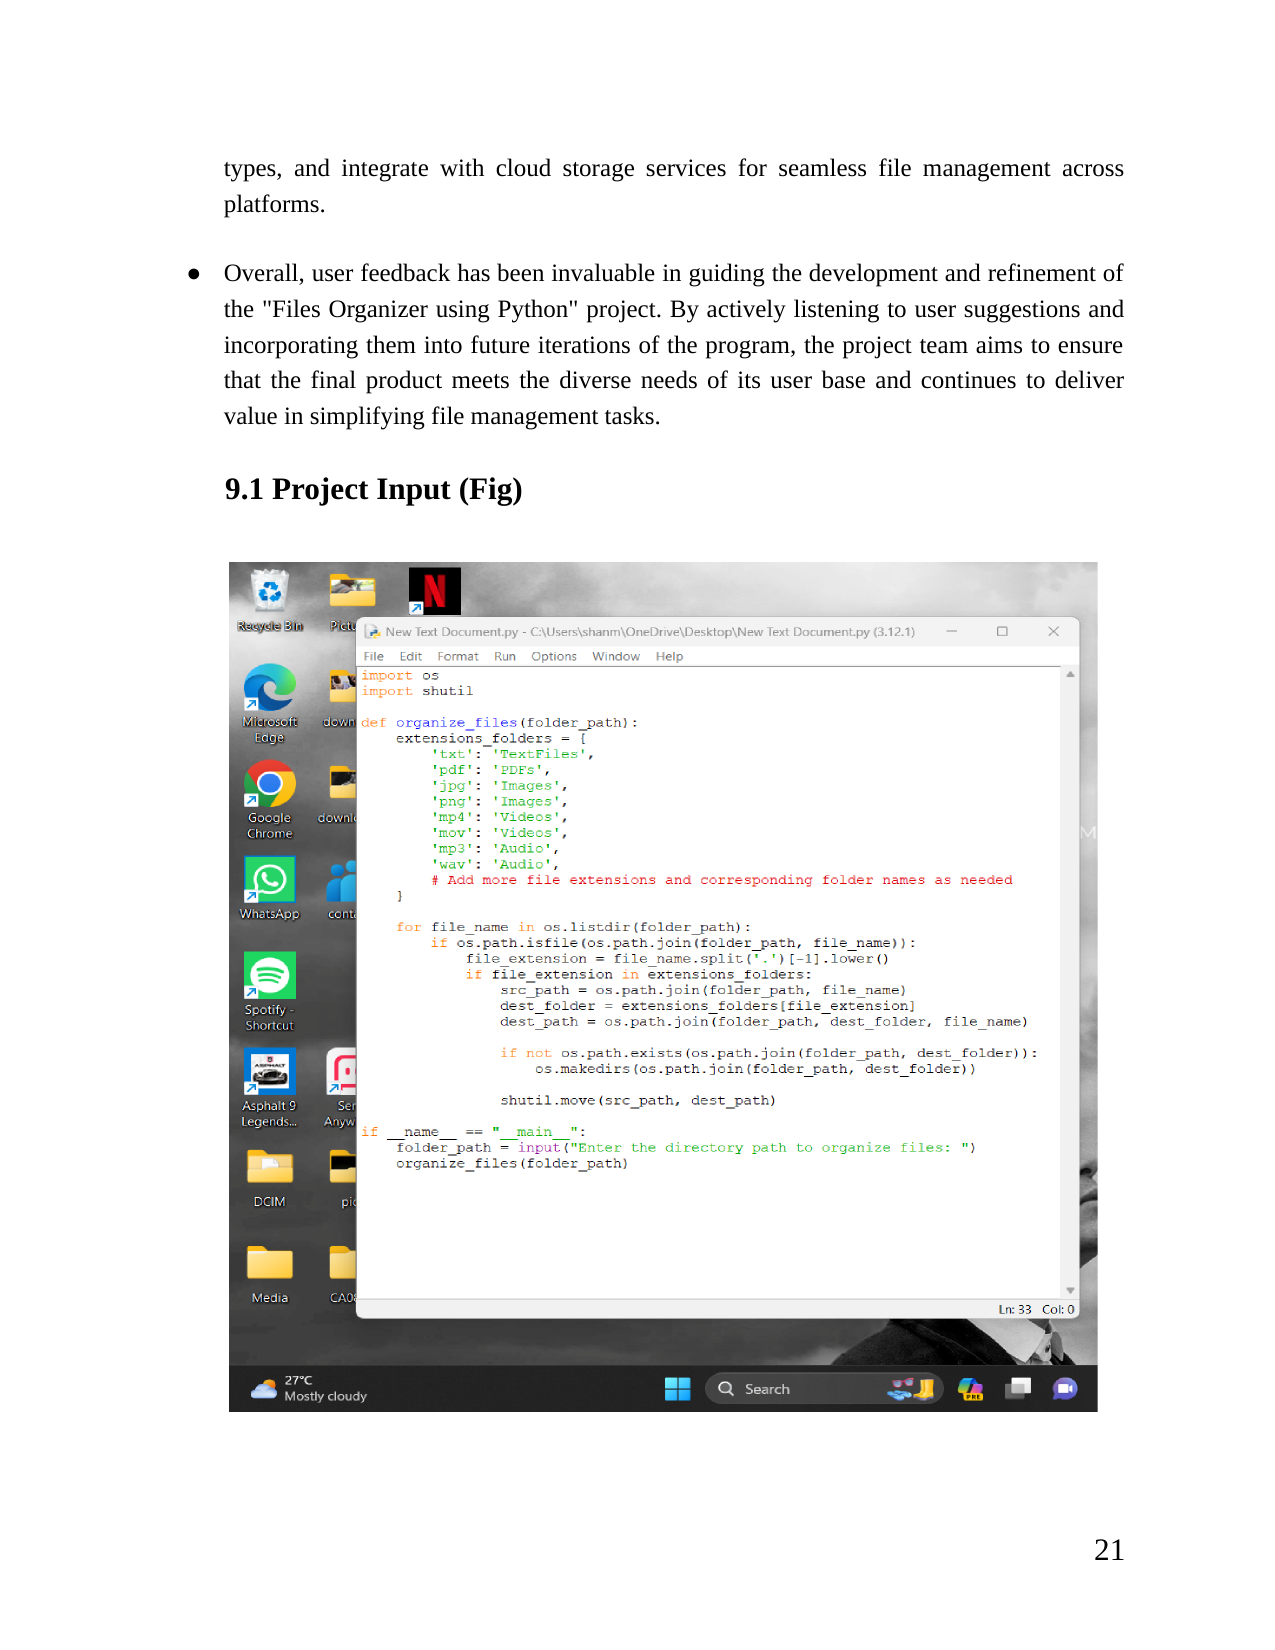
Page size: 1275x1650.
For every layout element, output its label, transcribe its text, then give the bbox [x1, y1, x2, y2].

picture [228, 561, 1098, 1412]
subtitle 9.1 Project Input (Fig) [225, 471, 1125, 506]
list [186, 153, 1125, 217]
list Overall, user feedback has been invaluable in guiding the development and refinement of the "Files Organizer using Python" project. By actively listening to user suggestions and incorporating them into future iterations of the program, the project team aims to ensure that the final product meets the diverse needs of its user base and continues to deliver value in simplifying file management tasks. [186, 258, 1125, 430]
